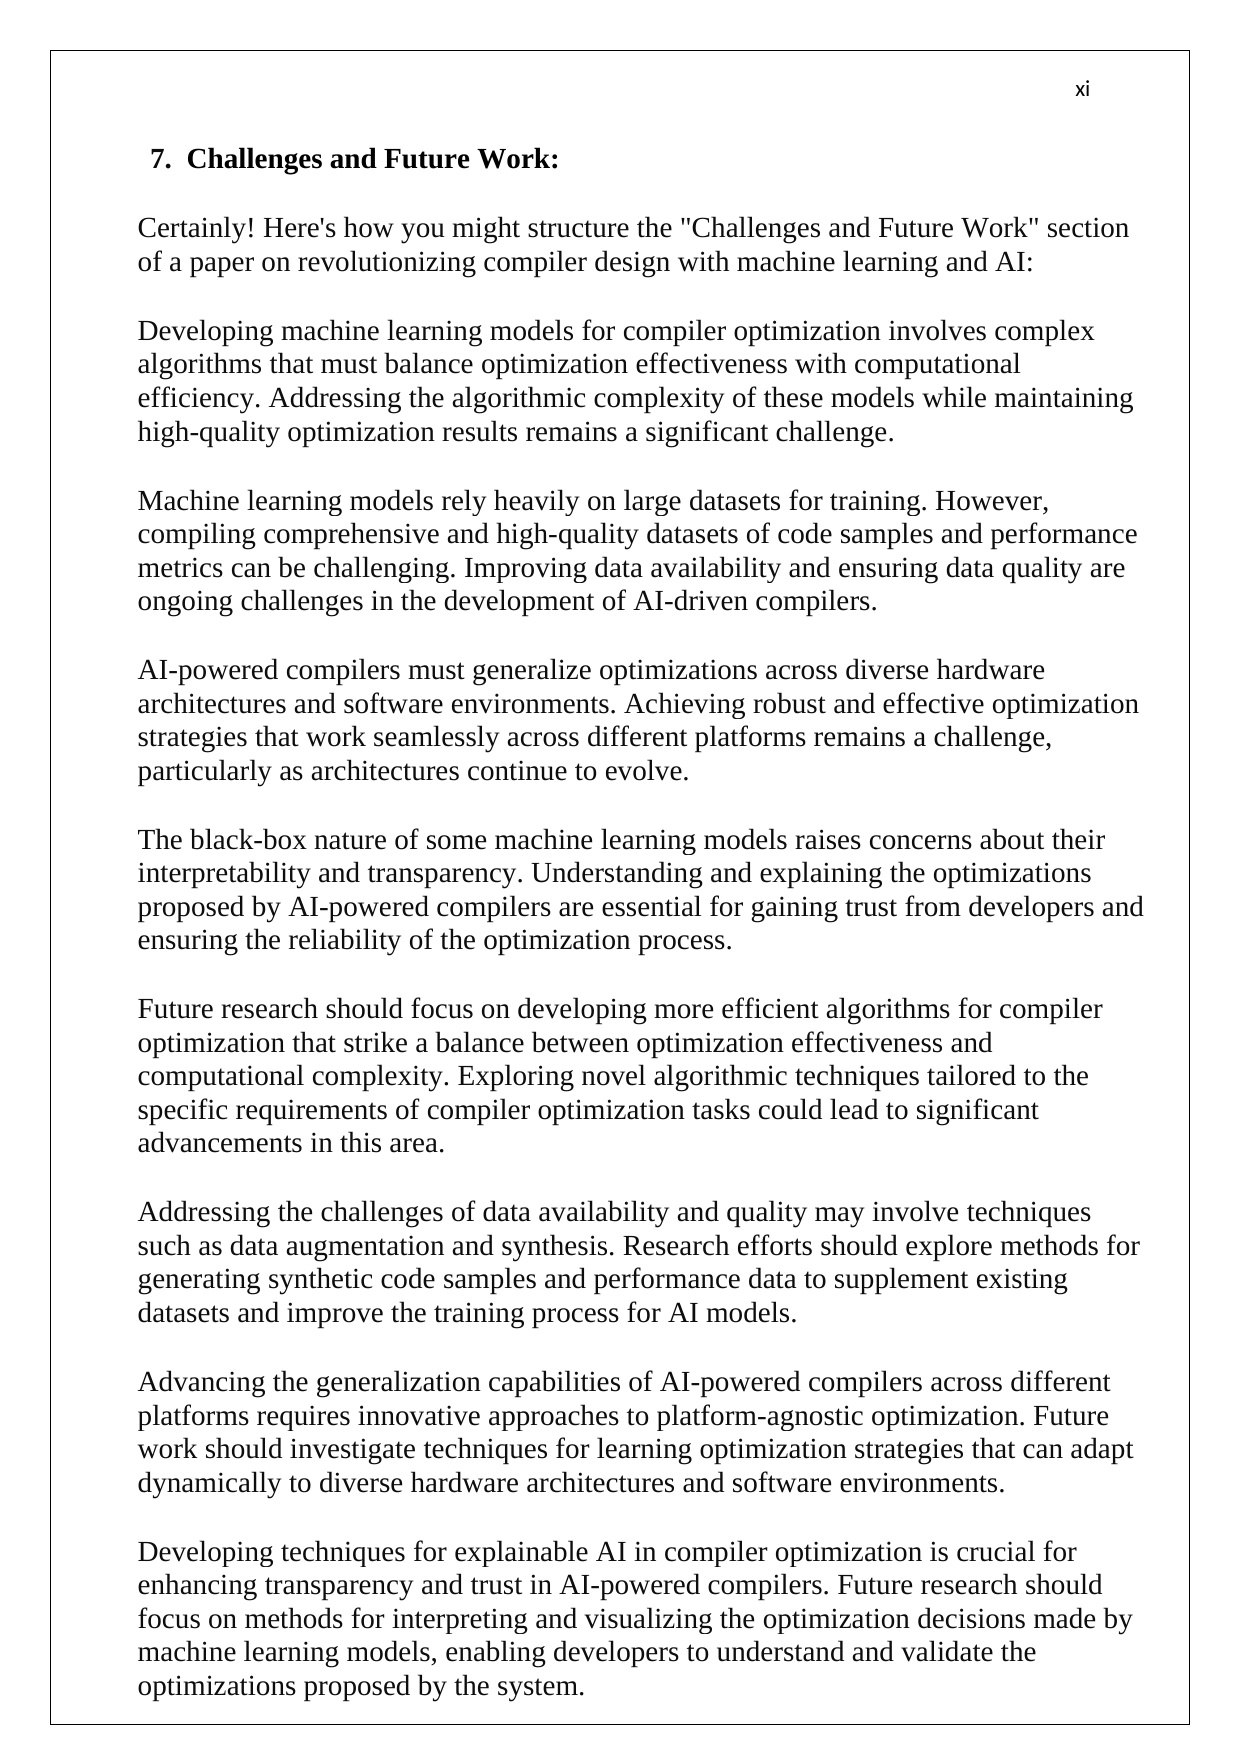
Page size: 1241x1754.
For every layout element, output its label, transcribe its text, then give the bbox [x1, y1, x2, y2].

text Addressing the challenges of data availability and quality may involve techniques such as data augmentation and synthesis. Research efforts should explore methods for generating synthetic code samples and performance data to supplement existing datasets and improve the training process for AI models. [137, 1194, 1144, 1329]
text The black-box nature of some machine learning models raises concerns about their interpretability and transparency. Understanding and explaining the optimizations proposed by AI-powered compilers are essential for gaining trust from developers and ensuring the reliability of the optimization process. [137, 822, 1144, 956]
text Future research should focus on developing more efficient algorithms for compiler optimization that strike a balance between optimization effectiveness and computational complexity. Exploring novel algorithmic techniques tailored to the specific requirements of compiler optimization tasks could lead to significant advancements in this area. [137, 991, 1144, 1159]
text Machine learning models rely heavily on large datasets for training. However, compiling comprehensive and high-quality datasets of code samples and performance metrics can be challenging. Improving data availability and ensuring data quality are ongoing challenges in the development of AI-driven compilers. [878, 483, 1144, 617]
text AI-powered compilers must generalize optimizations across diverse hardware architectures and software environments. Achieving robust and effective optimization strategies that work seamlessly across different platforms remains a challenge, particularly as architectures continue to evolve. [690, 652, 1144, 786]
list Challenges and Future Work: [150, 142, 1144, 175]
text Developing techniques for explainable AI in compiler optimization is crucial for enhancing transparency and trust in AI-powered compilers. Future research should focus on methods for interpreting and visualizing the optimization decisions made by machine learning models, enabling developers to understand and validate the optimizations proposed by the system. [585, 1534, 1144, 1701]
text Developing machine learning models for compiler optimization involves complex algorithms that must balance optimization effectiveness with computational efficiency. Addressing the algorithmic complexity of these models while maintaining high-quality optimization results remains a significant challenge. [895, 313, 1144, 447]
